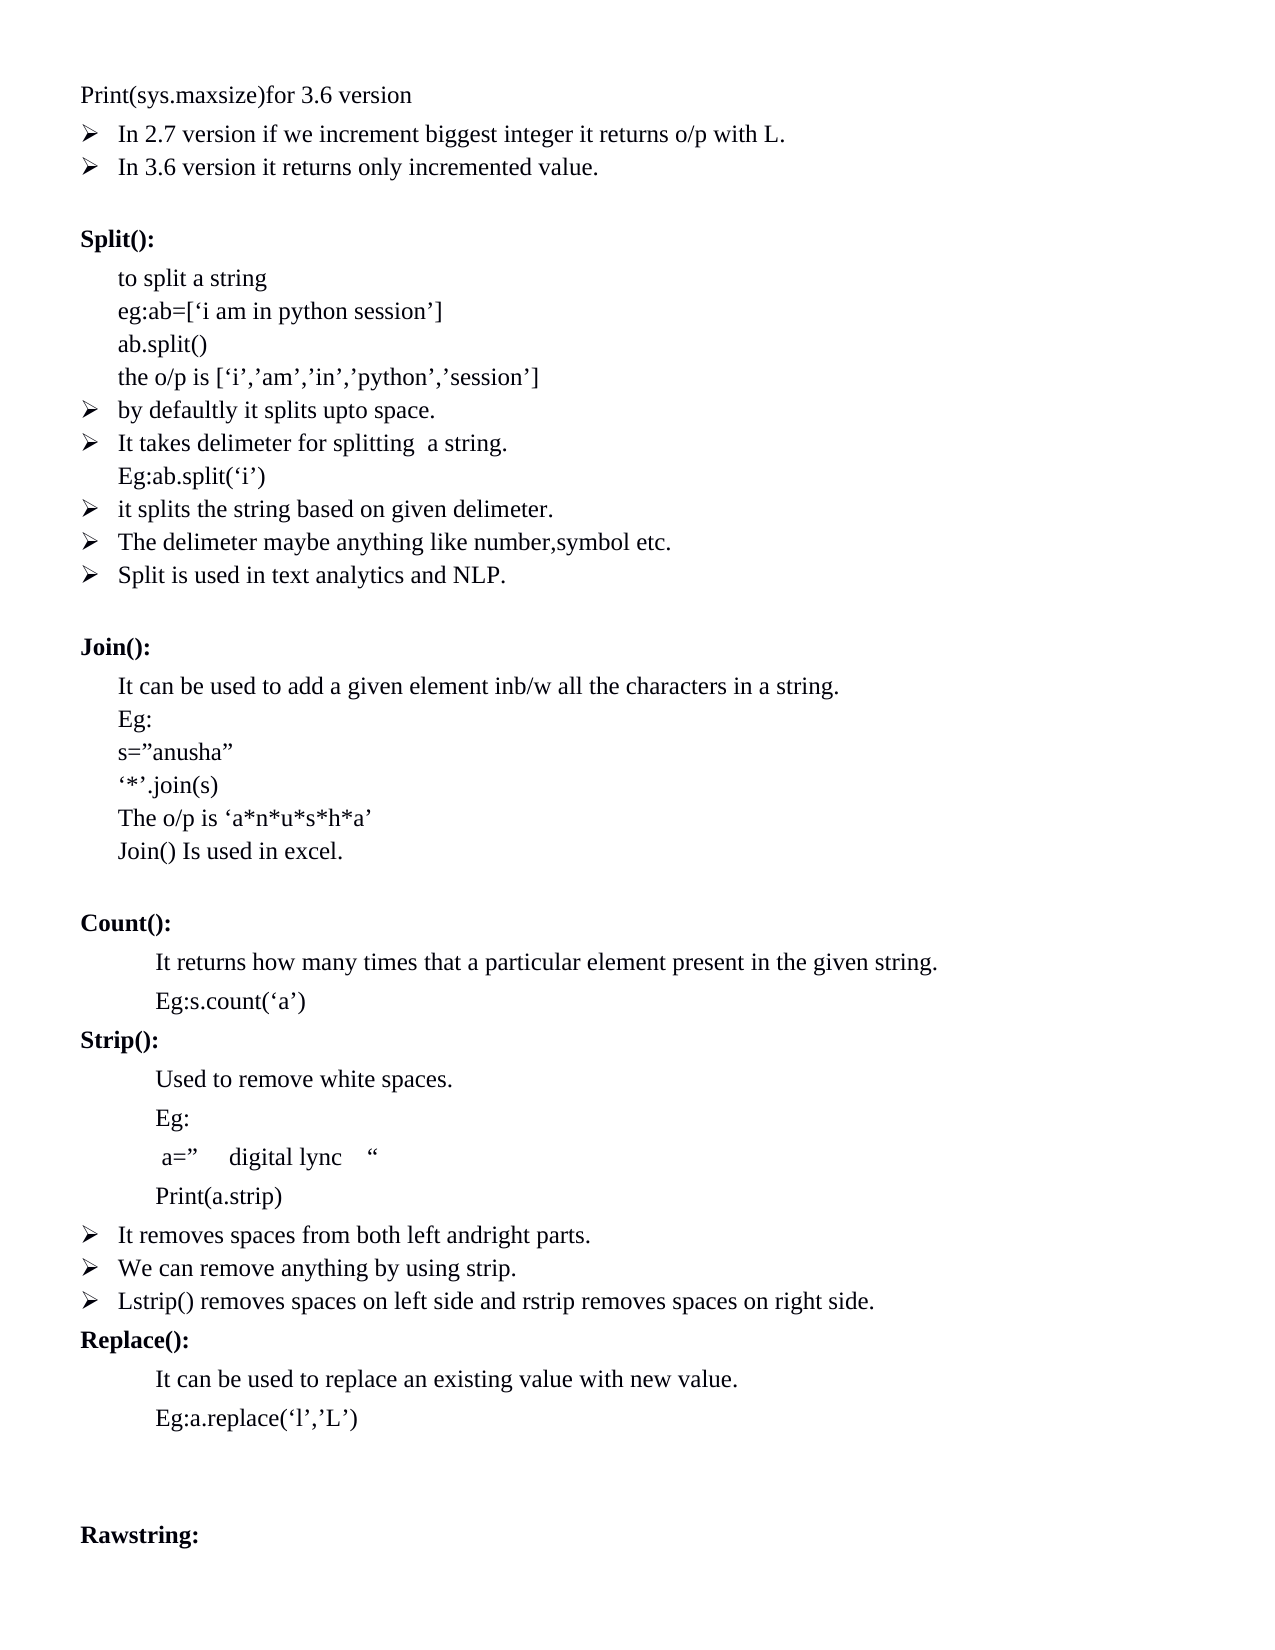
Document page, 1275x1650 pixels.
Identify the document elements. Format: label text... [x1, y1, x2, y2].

list The delimeter maybe anything like number,symbol etc. [80, 527, 1195, 556]
text Print(a.strip) [155, 1181, 1195, 1210]
list the o/p is [‘i’,’am’,’in’,’python’,’session’] [118, 362, 1195, 391]
list eg:ab=[‘i am in python session’] [118, 296, 1195, 325]
list It can be used to add a given element inb/w all the characters in a string. [118, 671, 1195, 700]
list it splits the string based on given delimeter. [80, 494, 1195, 523]
text a=” digital lync “ [155, 1142, 1195, 1171]
list It removes spaces from both left andright parts. [80, 1220, 1195, 1249]
list ab.split() [118, 329, 1195, 358]
text Split(): [80, 224, 1195, 253]
text It returns how many times that a particular element present in the given string. [155, 947, 1195, 976]
list Eg: [118, 704, 1195, 733]
list to split a string [118, 263, 1195, 292]
list The o/p is ‘a*n*u*s*h*a’ [118, 803, 1195, 832]
text Eg: [155, 1103, 1195, 1132]
list Split is used in text analytics and NLP. [80, 560, 1195, 589]
text Used to remove white spaces. [155, 1064, 1195, 1093]
text Count(): [80, 908, 1195, 937]
list In 2.7 version if we increment biggest integer it returns o/p with L. [80, 119, 1195, 148]
list We can remove anything by using strip. [80, 1253, 1195, 1282]
text Replace(): [80, 1325, 1195, 1354]
text It can be used to replace an existing value with new value. [155, 1364, 1195, 1393]
list Eg:ab.split(‘i’) [118, 461, 1195, 490]
text Join(): [80, 632, 1195, 661]
list It takes delimeter for splitting a string. [80, 428, 1195, 457]
text Strip(): [80, 1025, 1195, 1054]
list s=”anusha” [118, 737, 1195, 766]
list by defaultly it splits upto space. [80, 395, 1195, 424]
list ‘*’.join(s) [118, 770, 1195, 799]
list Lstrip() removes spaces on left side and rstrip removes spaces on right side. [80, 1286, 1195, 1315]
text Eg:a.replace(‘l’,’L’) [155, 1403, 1195, 1432]
text Rawstring: [80, 1520, 1195, 1548]
text Eg:s.count(‘a’) [155, 986, 1195, 1015]
list In 3.6 version it returns only incremented value. [80, 152, 1195, 181]
list Join() Is used in excel. [118, 836, 1195, 865]
text Print(sys.maxsize)for 3.6 version [80, 80, 1195, 109]
